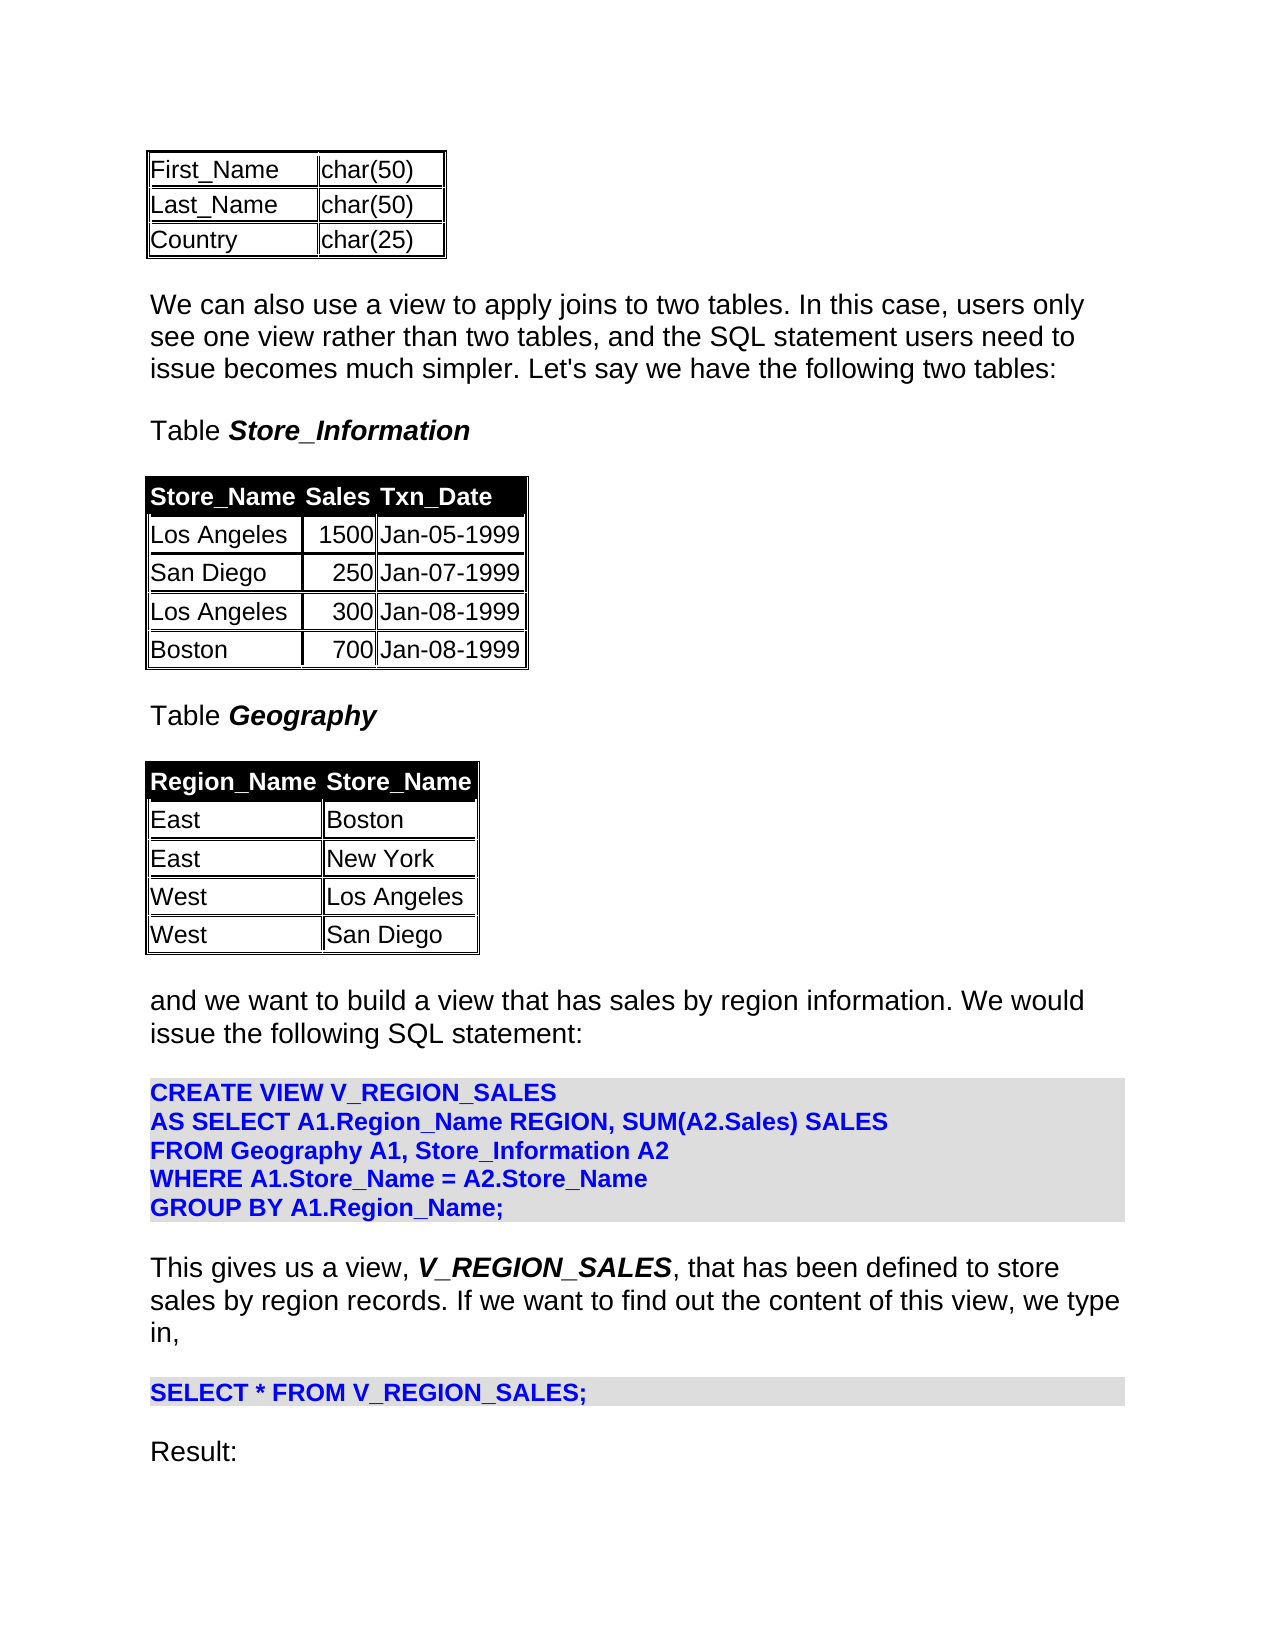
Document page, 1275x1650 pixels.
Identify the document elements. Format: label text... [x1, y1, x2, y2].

table_cell East [149, 799, 321, 837]
text Result: [150, 1435, 1125, 1468]
table_cell Jan-07-1999 [378, 552, 525, 590]
table_cell 300 [304, 594, 375, 628]
table_cell Boston [325, 799, 477, 837]
table_cell West [147, 914, 323, 952]
table_cell Jan-05-1999 [378, 514, 525, 552]
table_cell 1500 [304, 517, 375, 552]
table_cell char(50) [319, 153, 443, 185]
text CREATE VIEW V_REGION_SALES AS SELECT A1.Region_Name REGION, SUM(A2.Sales) SALES FROM Geography A1, Store_Information A2 WHERE A1.Store_Name = A2.Store_Name GROUP BY A1.Region_Name; [150, 1078, 1125, 1222]
table_cell 250 [304, 555, 375, 590]
table_cell 700 [302, 632, 377, 667]
table_header Region_Name [147, 762, 323, 799]
text We can also use a view to apply joins to two tables. In this case, users only see one view rather than two tables, and the SQL statement users need to issue becomes much simpler. Let's say we have the following two tables: [150, 288, 1125, 385]
table_cell First_Name [150, 153, 318, 185]
text Table Geography [150, 699, 1125, 732]
table_cell Jan-08-1999 [378, 590, 526, 628]
table_header Store_Name [147, 477, 302, 514]
table_cell Boston [149, 629, 302, 667]
table_cell Jan-08-1999 [377, 629, 526, 667]
table_cell East [149, 837, 321, 875]
text SELECT * FROM V_REGION_SALES; [150, 1377, 1125, 1406]
table_cell San Diego [323, 914, 478, 952]
table_cell New York [325, 837, 477, 875]
table_cell San Diego [149, 552, 301, 590]
table_cell Los Angeles [325, 875, 477, 914]
text Table Store_Information [150, 414, 1125, 446]
table_cell West [149, 875, 321, 914]
table_header Txn_Date [377, 479, 525, 514]
table_cell Los Angeles [149, 514, 301, 552]
text This gives us a view, V_REGION_SALES, that has been defined to store sales by region records. If we want to find out the content of this view, we type in, [150, 1251, 1125, 1348]
table_cell Country [150, 220, 318, 255]
text and we want to build a view that has sales by region information. We would issue the following SQL statement: [150, 984, 1125, 1049]
table_header Store_Name [323, 764, 477, 799]
table_cell char(50) [320, 185, 444, 220]
table_cell Los Angeles [149, 590, 301, 628]
table_header Sales [302, 479, 377, 514]
table_cell Last_Name [150, 185, 317, 220]
table_cell char(25) [319, 220, 444, 255]
